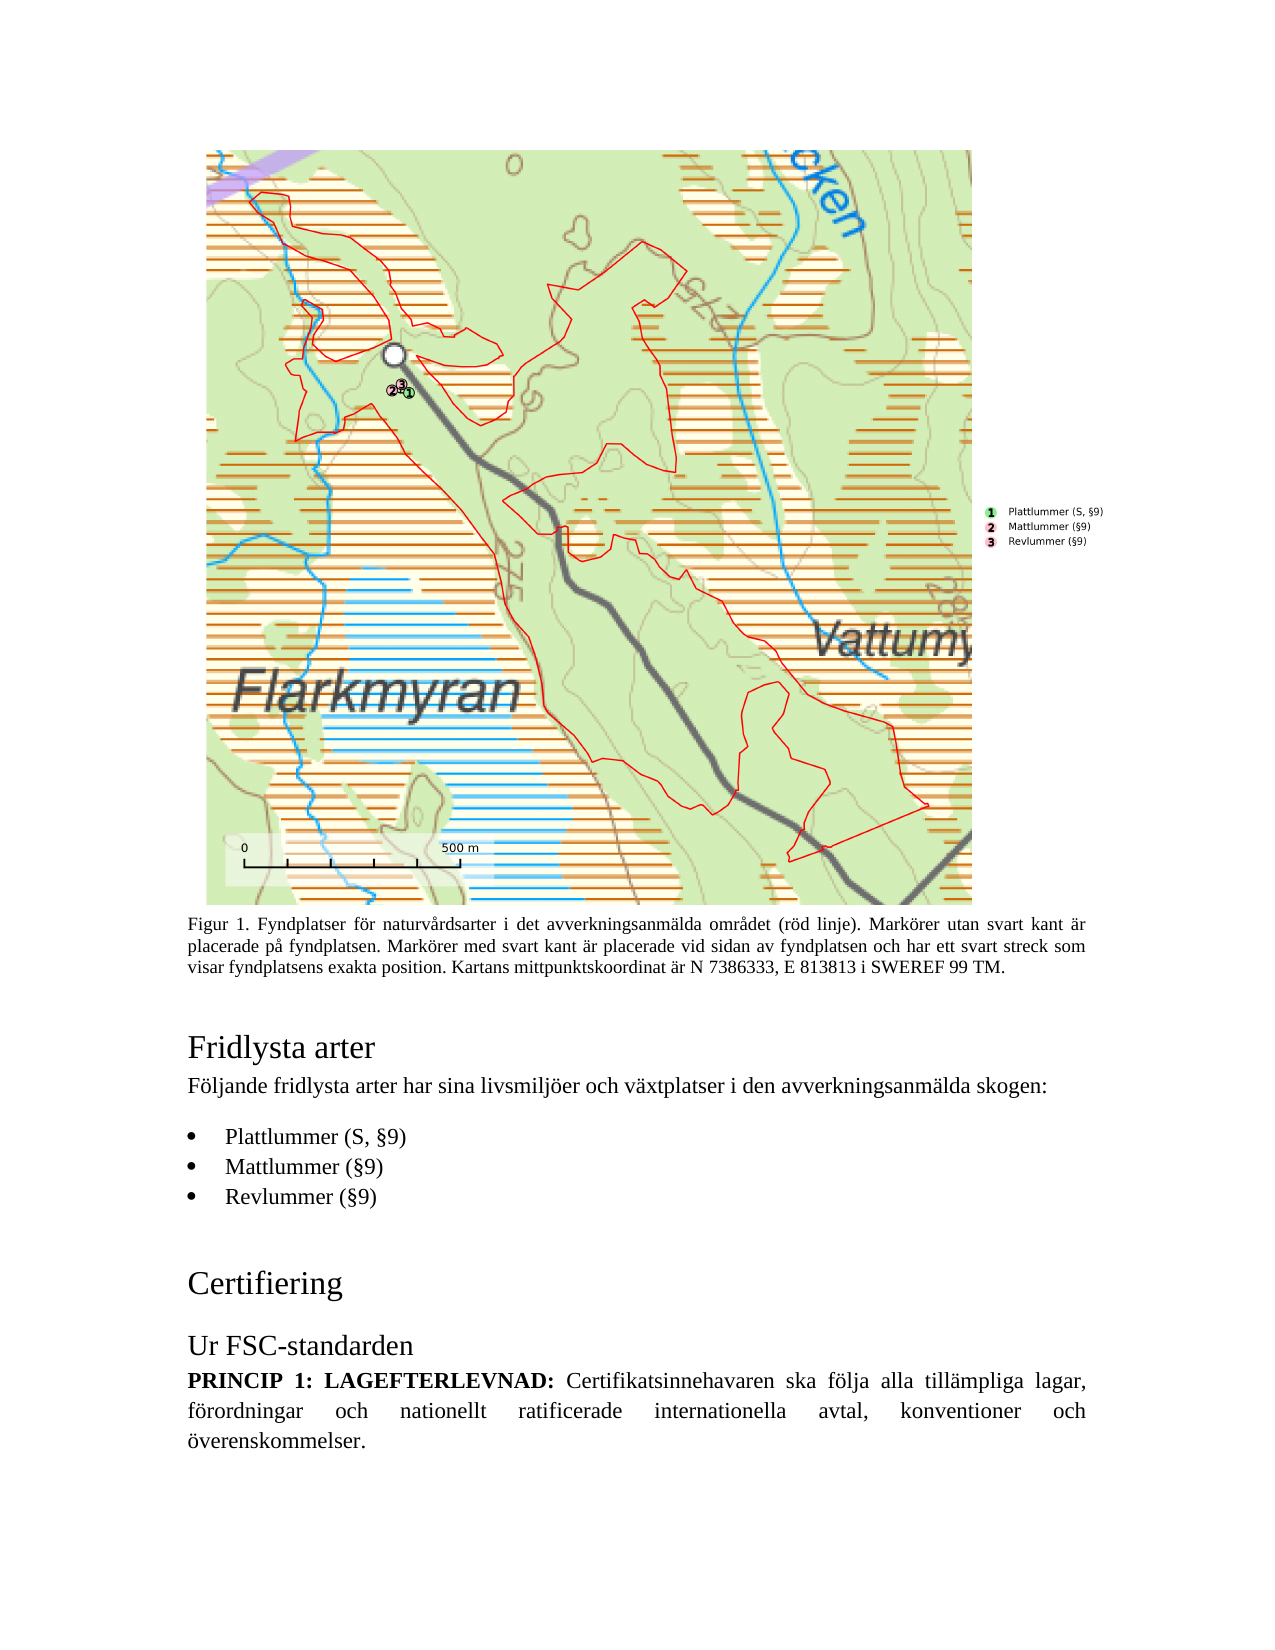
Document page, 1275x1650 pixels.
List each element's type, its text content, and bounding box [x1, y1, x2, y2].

text Följande fridlysta arter har sina livsmiljöer och växtplatser i den avverkningsanmälda skogen: [187, 1072, 1087, 1098]
subtitle Fridlysta arter [187, 1028, 1087, 1066]
picture [206, 150, 1107, 905]
list Revlummer (§9) [187, 1183, 1087, 1210]
text PRINCIP 1: LAGEFTERLEVNAD: Certifikatsinnehavaren ska följa alla tillämpliga lagar, förordningar och nationellt ratificerade internationella avtal, konventioner och överenskommelser. [187, 1367, 1087, 1454]
subtitle Certifiering [187, 1263, 1087, 1302]
subtitle Ur FSC-standarden [187, 1328, 1087, 1362]
text Figur 1. Fyndplatser för naturvårdsarter i det avverkningsanmälda området (röd linje). Markörer utan svart kant är placerade på fyndplatsen. Markörer med svart kant är placerade vid sidan av fyndplatsen och har ett svart streck som visar fyndplatsens exakta position. Kartans mittpunktskoordinat är N 7386333, E 813813 i SWEREF 99 TM. [187, 913, 1087, 978]
list Plattlummer (S, §9) [187, 1123, 1087, 1149]
list Mattlummer (§9) [187, 1153, 1087, 1179]
